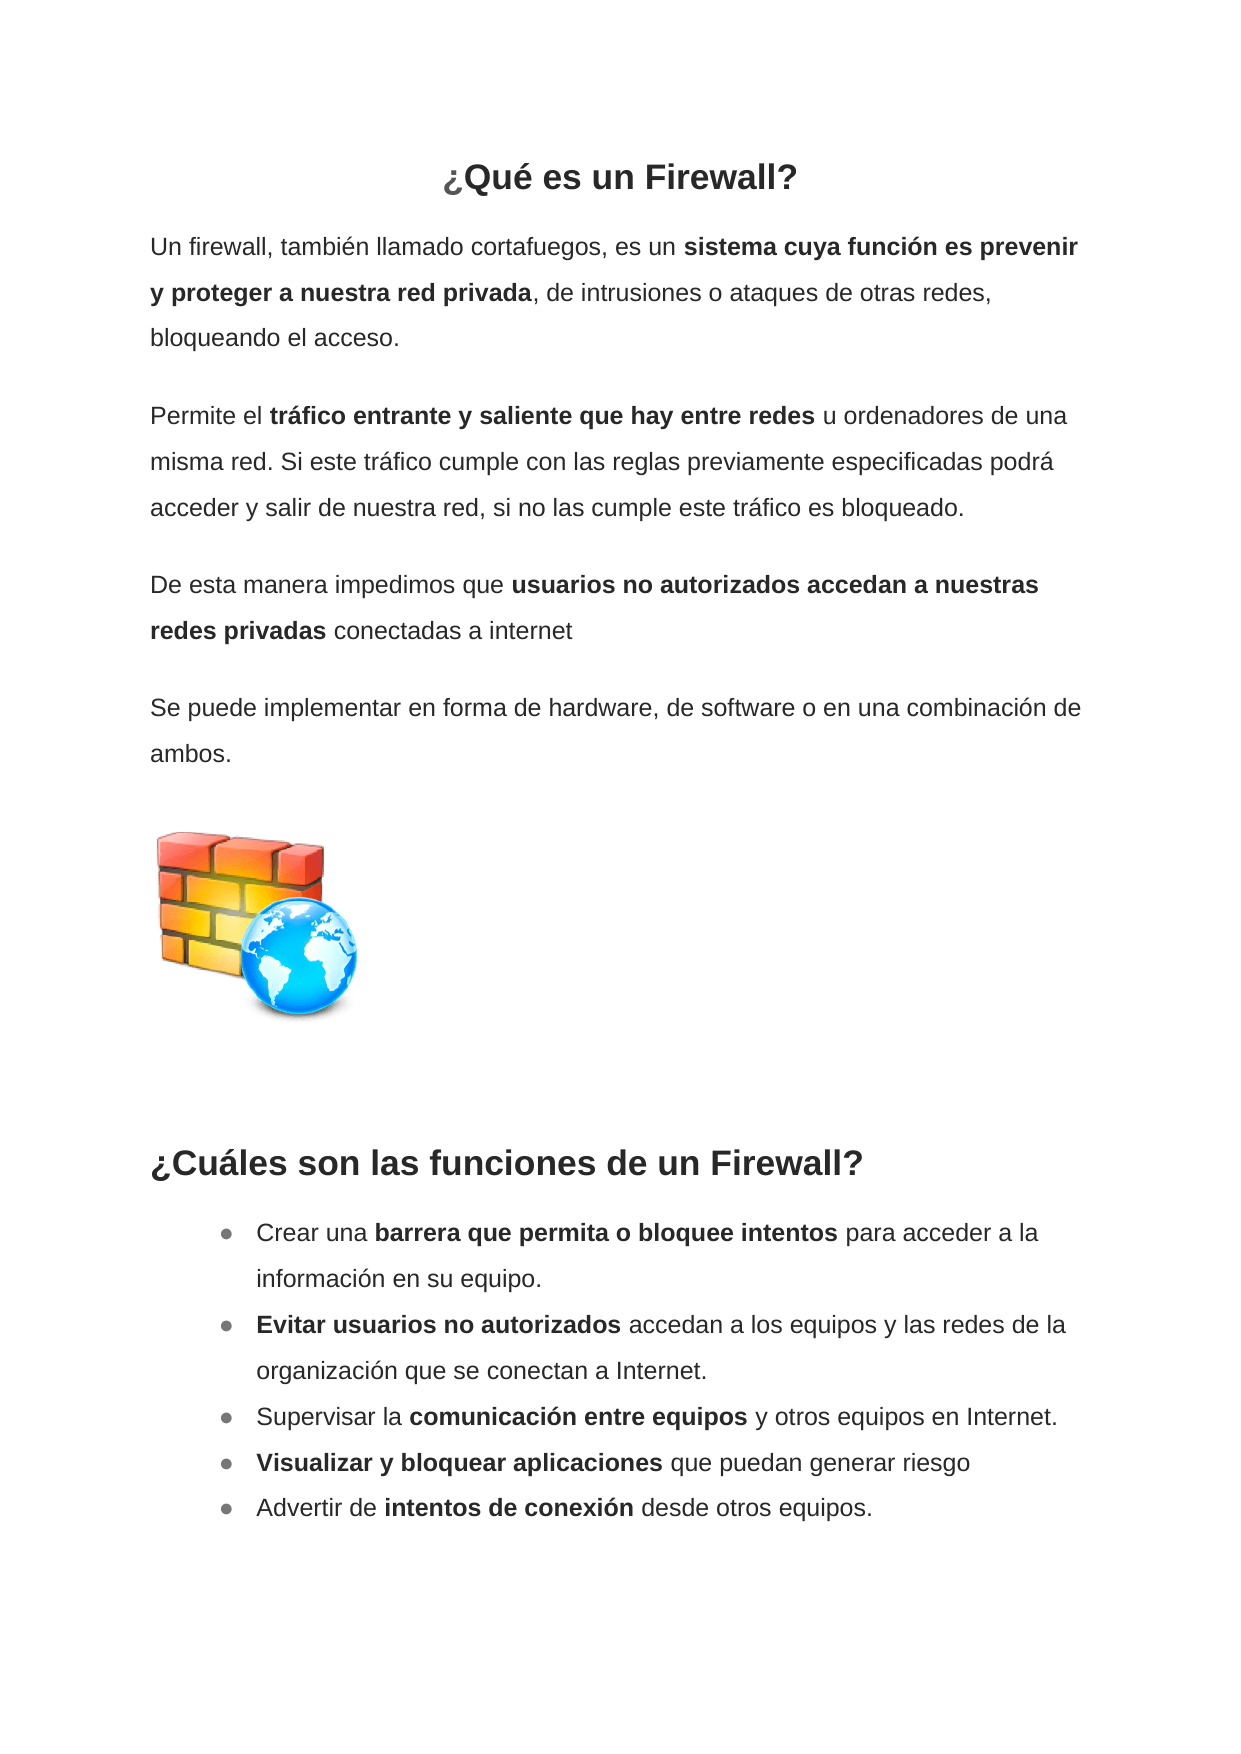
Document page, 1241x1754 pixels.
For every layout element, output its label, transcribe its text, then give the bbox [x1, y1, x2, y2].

subtitle ¿Cuáles son las funciones de un Firewall? [150, 1142, 1090, 1183]
text Se puede implementar en forma de hardware, de software o en una combinación de ambos. [150, 693, 1090, 767]
list Evitar usuarios no autorizados accedan a los equipos y las redes de la organización que se conectan a Internet. [219, 1310, 1090, 1384]
picture [150, 816, 363, 1023]
list Visualizar y bloquear aplicaciones que puedan generar riesgo [219, 1447, 1090, 1476]
list Crear una barrera que permita o bloquee intentos para acceder a la información en su equipo. [219, 1218, 1090, 1292]
text Un firewall, también llamado cortafuegos, es un sistema cuya función es prevenir y proteger a nuestra red privada, de intrusiones o ataques de otras redes, bloqueando el acceso. [150, 232, 1090, 352]
text Permite el tráfico entrante y saliente que hay entre redes u ordenadores de una misma red. Si este tráfico cumple con las reglas previamente especificadas podrá acceder y salir de nuestra red, si no las cumple este tráfico es bloqueado. [150, 401, 1090, 521]
subtitle ¿Qué es un Firewall? [150, 156, 1090, 197]
list Advertir de intentos de conexión desde otros equipos. [219, 1493, 1090, 1522]
list Supervisar la comunicación entre equipos y otros equipos en Internet. [219, 1402, 1090, 1430]
text De esta manera impedimos que usuarios no autorizados accedan a nuestras redes privadas conectadas a internet [150, 570, 1090, 644]
